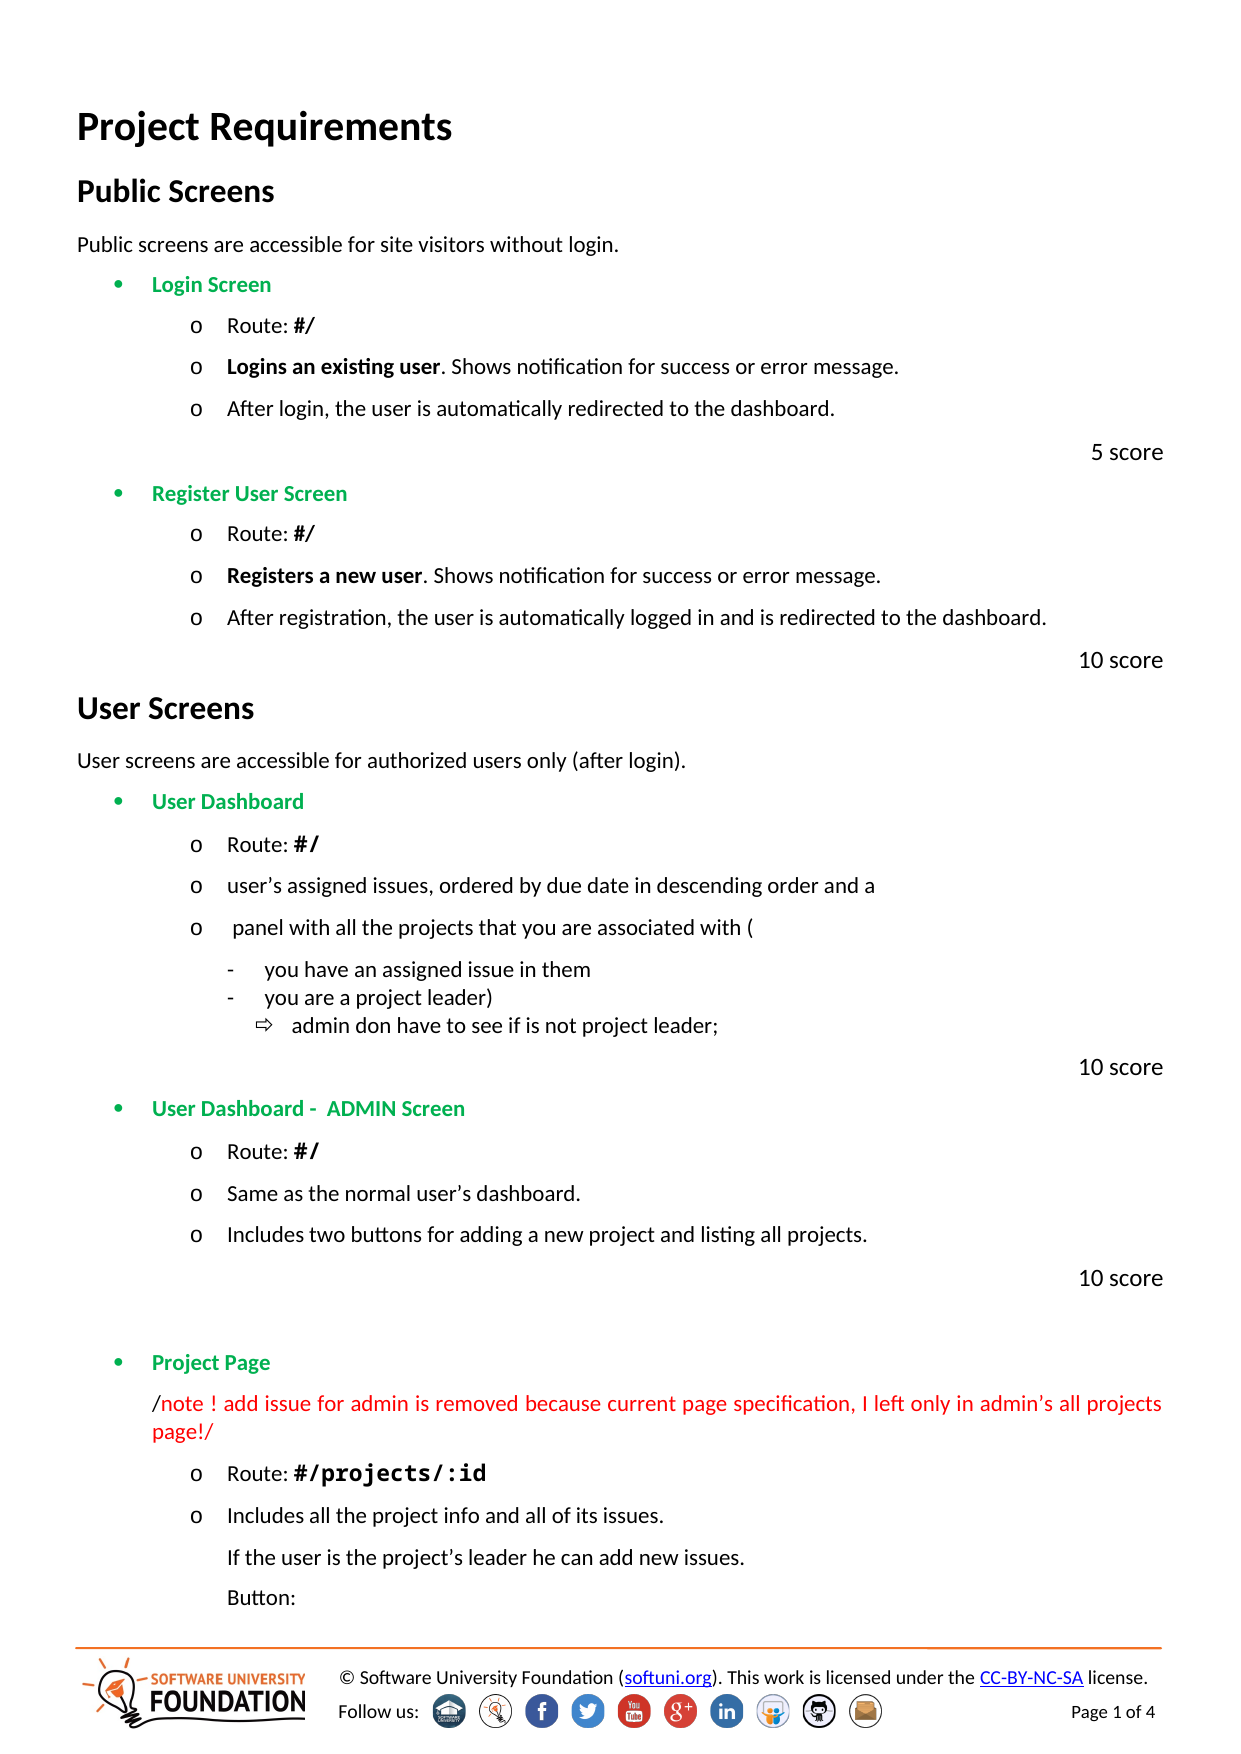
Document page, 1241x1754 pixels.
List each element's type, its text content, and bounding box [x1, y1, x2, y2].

picture [802, 1694, 836, 1728]
list admin don have to see if is not project leader; [254, 1011, 1163, 1039]
subtitle Project Requirements [77, 99, 1163, 150]
list Route: #/ [189, 1135, 1163, 1166]
text 10 score [302, 1262, 1163, 1293]
subtitle User Screens [77, 687, 1163, 728]
text 5 score [189, 436, 1163, 466]
picture [756, 1694, 790, 1728]
picture [479, 1694, 512, 1728]
list User Dashboard - ADMIN Screen [114, 1094, 1163, 1122]
list Route: #/ [189, 311, 1163, 340]
picture [571, 1694, 605, 1728]
list user’s assigned issues, ordered by due date in descending order and a [189, 872, 1163, 901]
picture [525, 1694, 559, 1728]
list you have an assigned issue in them [227, 955, 1163, 983]
list Route: #/ [189, 519, 1163, 548]
subtitle Public Screens [77, 171, 1163, 211]
picture [81, 1656, 305, 1729]
picture [664, 1694, 697, 1728]
list you are a project leader) [227, 983, 1163, 1011]
list panel with all the projects that you are associated with ( [189, 913, 1163, 942]
picture [710, 1694, 744, 1728]
text 10 score [302, 1051, 1163, 1082]
list Includes two buttons for adding a new project and listing all projects. [189, 1221, 1163, 1250]
list Project Page [114, 1348, 1163, 1376]
list Route: #/ [189, 828, 1163, 859]
list After registration, the user is automatically logged in and is redirected to the dashboard. [189, 603, 1163, 632]
list User Dashboard [114, 787, 1163, 815]
list Includes all the project info and all of its issues. [189, 1501, 1163, 1530]
list Register User Screen [114, 479, 1163, 507]
text Button: [227, 1583, 1163, 1611]
text /note ! add issue for admin is removed because current page specification, I left only in admin’s all projects page!/ [152, 1389, 1163, 1445]
text If the user is the project’s leader he can add new issues. [227, 1543, 1163, 1571]
list Login Screen [114, 270, 1163, 298]
text 10 score [189, 644, 1163, 675]
text User screens are accessible for authorized users only (after login). [77, 747, 1163, 775]
list Same as the normal user’s dashboard. [189, 1179, 1163, 1208]
list Registers a new user. Shows notification for success or error message. [189, 561, 1163, 590]
picture [849, 1694, 882, 1728]
list Logins an existing user. Shows notification for success or error message. [189, 352, 1163, 382]
picture [617, 1694, 651, 1728]
list After login, the user is automatically redirected to the dashboard. [189, 394, 1163, 423]
picture [432, 1694, 466, 1728]
list Route: #/projects/:id [189, 1457, 1163, 1489]
text Public screens are accessible for site visitors without login. [77, 230, 1163, 258]
